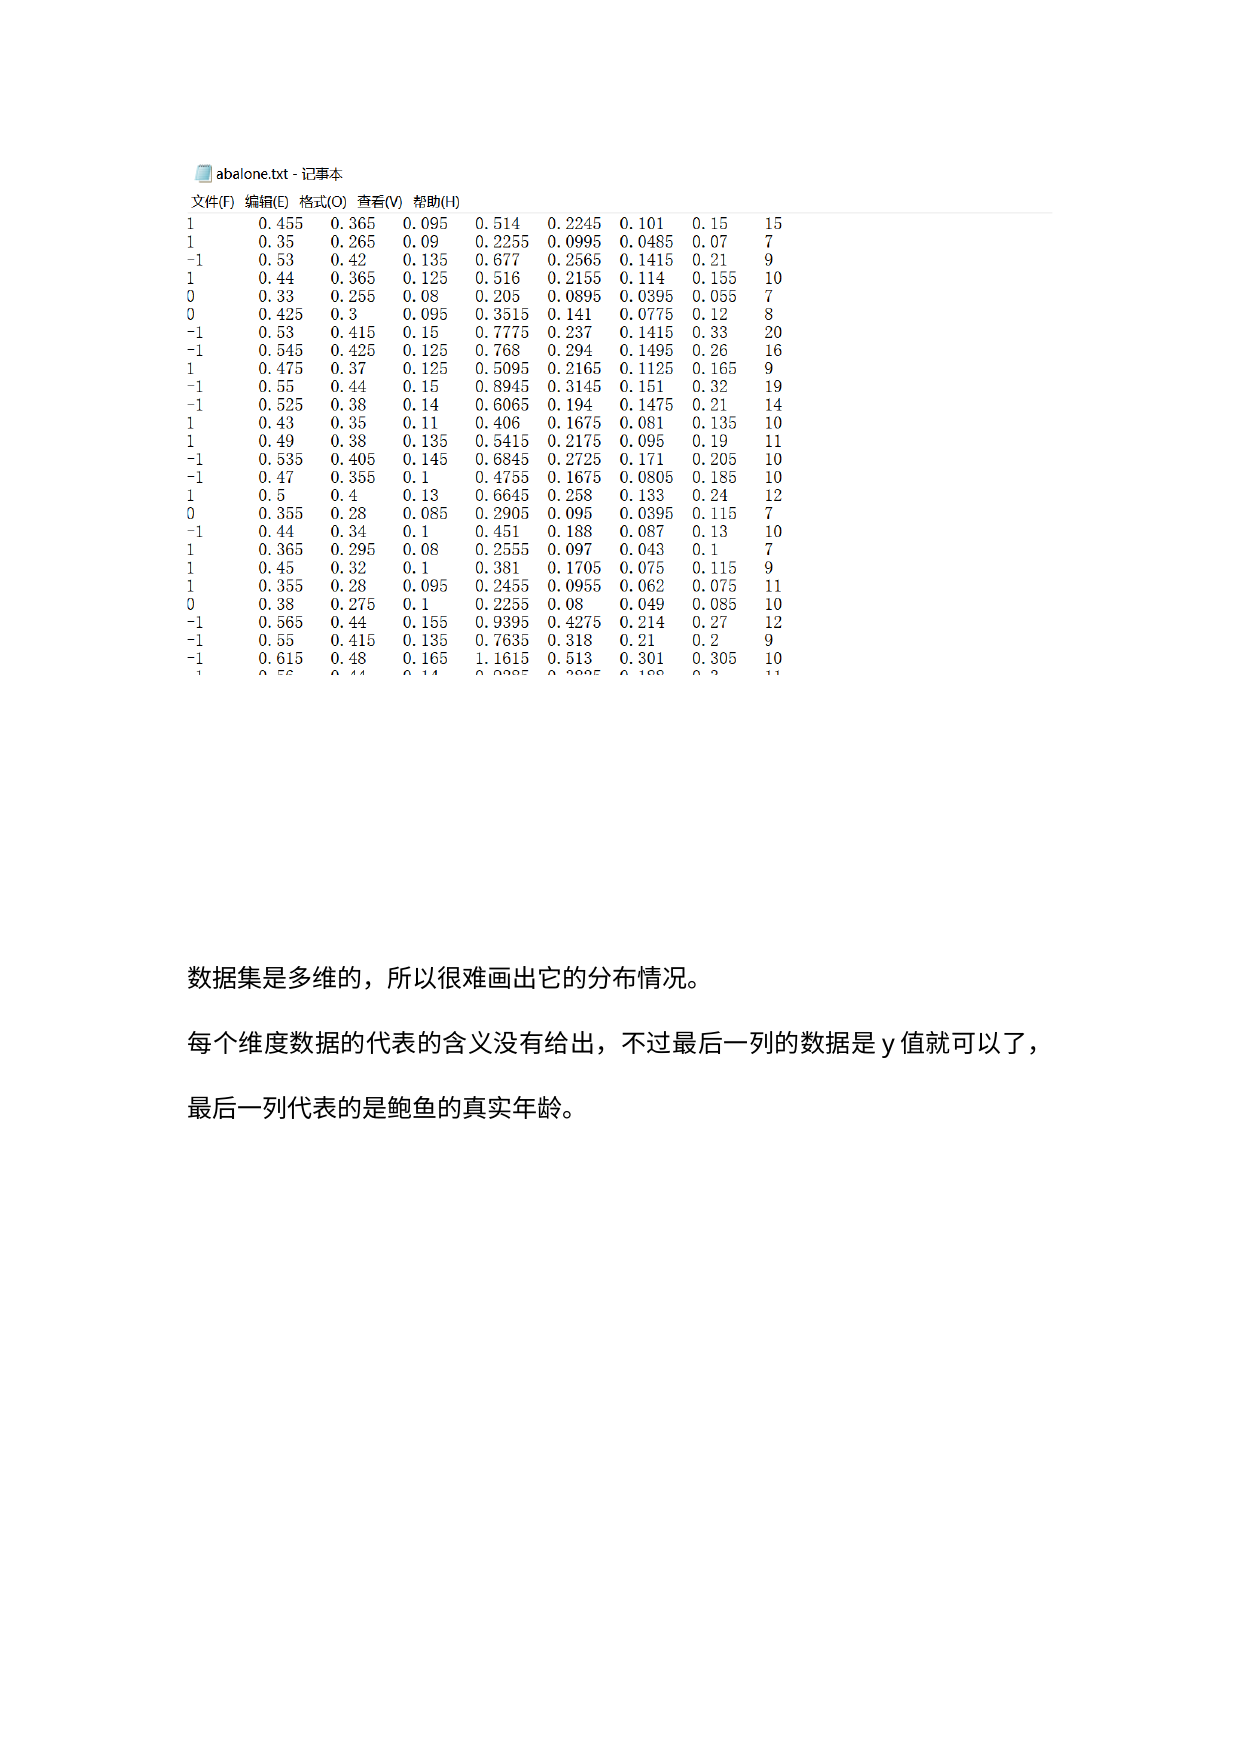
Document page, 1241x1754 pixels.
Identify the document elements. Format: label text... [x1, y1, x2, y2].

picture [187, 162, 1053, 675]
text 数据集是多维的，所以很难画出它的分布情况。 [187, 944, 1053, 1009]
text 每个维度数据的代表的含义没有给出，不过最后一列的数据是y值就可以了，最后一列代表的是鲍鱼的真实年龄。 [187, 1009, 1053, 1139]
